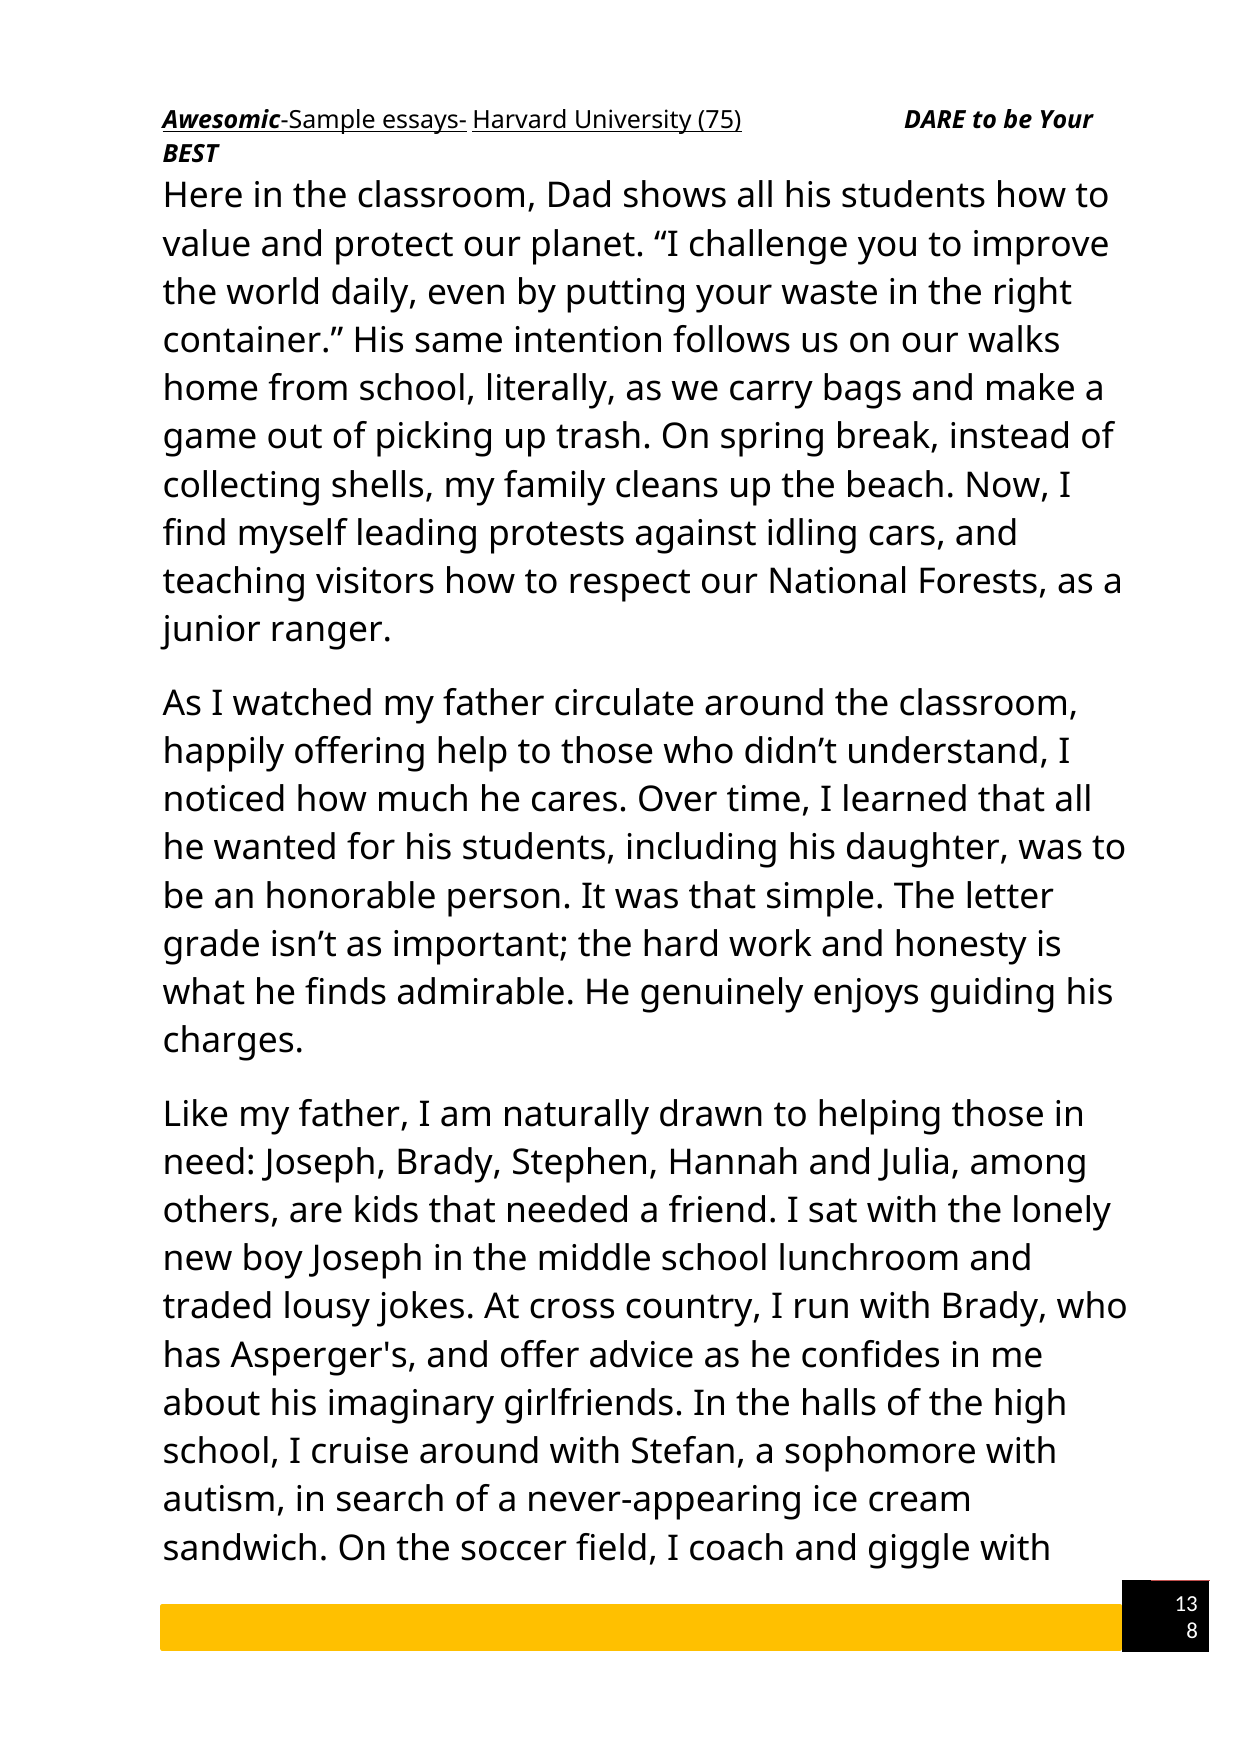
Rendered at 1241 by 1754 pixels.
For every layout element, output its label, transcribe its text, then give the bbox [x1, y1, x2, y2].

text Here in the classroom, Dad shows all his students how to value and protect our planet. “I challenge you to improve the world daily, even by putting your waste in the right container.” His same intention follows us on our walks home from school, literally, as we carry bags and make a game out of picking up trash. On spring break, instead of collecting shells, my family cleans up the beach. Now, I find myself leading protests against idling cars, and teaching visitors how to respect our National Forests, as a junior ranger. [162, 170, 1137, 652]
text As I watched my father circulate around the classroom, happily offering help to those who didn’t understand, I noticed how much he cares. Over time, I learned that all he wanted for his students, including his daughter, was to be an honorable person. It was that simple. The letter grade isn’t as important; the hard work and honesty is what he finds admirable. He genuinely enjoys guiding his charges. [162, 677, 1137, 1063]
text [162, 1088, 1137, 1570]
